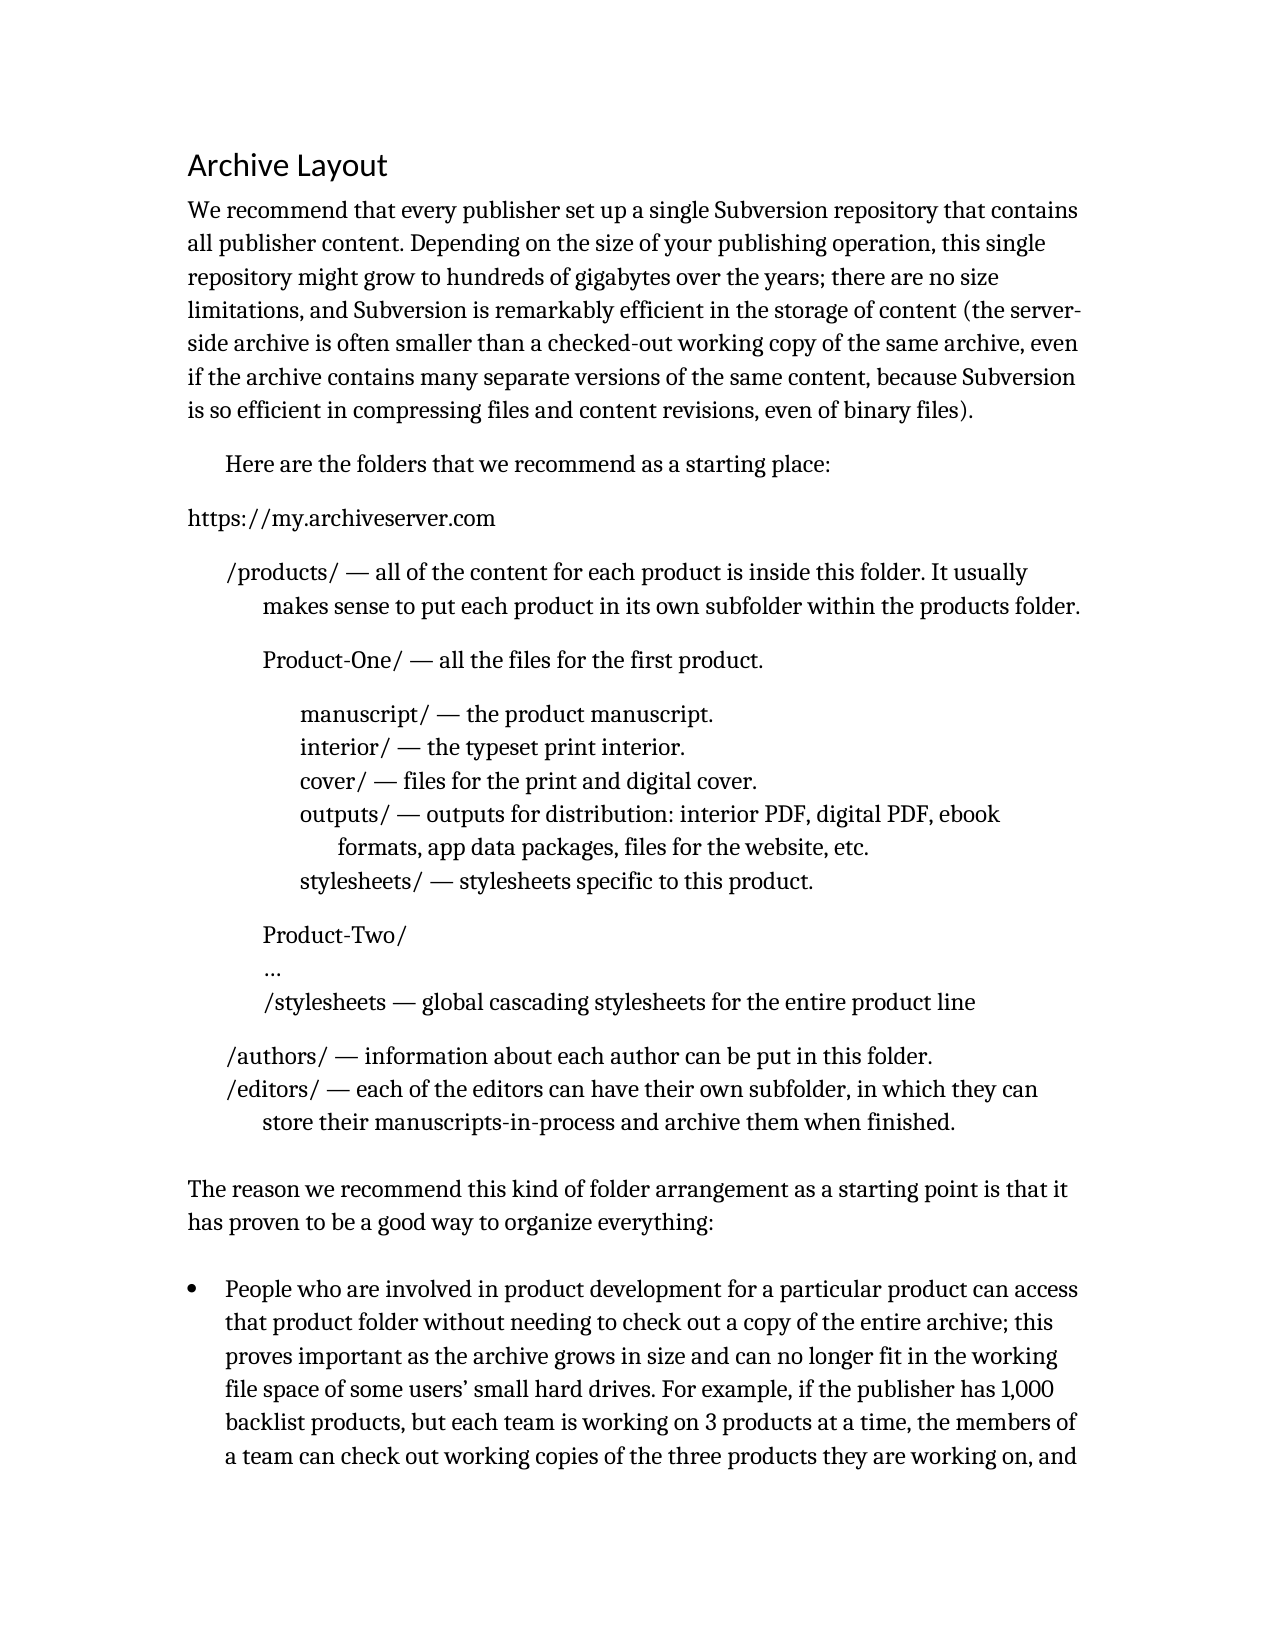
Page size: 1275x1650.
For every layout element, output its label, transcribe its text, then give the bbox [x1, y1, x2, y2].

list manuscript/ — the product manuscript. [300, 696, 1087, 729]
list Product-One/ — all the files for the first product. [262, 642, 1087, 675]
text Here are the folders that we recommend as a starting place: [187, 446, 1087, 479]
list Product-Two/ [262, 917, 1087, 950]
list interior/ — the typeset print interior. [300, 729, 1087, 762]
text The reason we recommend this kind of folder arrangement as a starting point is that it has proven to be a good way to organize everything: [187, 1171, 1087, 1237]
list /authors/ — information about each author can be put in this folder. [225, 1037, 1087, 1071]
list outputs/ — outputs for distribution: interior PDF, digital PDF, ebook formats, app data packages, files for the website, etc. [300, 796, 1087, 862]
list /editors/ — each of the editors can have their own subfolder, in which they can store their manuscripts-in-process and archive them when finished. [225, 1071, 1087, 1137]
list stylesheets/ — stylesheets specific to this product. [300, 862, 1087, 896]
list cover/ — files for the print and digital cover. [300, 762, 1087, 796]
list /stylesheets — global cascading stylesheets for the entire product line [262, 983, 1087, 1017]
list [187, 1271, 1087, 1471]
list … [262, 950, 1087, 983]
list https://my.archiveserver.com [187, 500, 1087, 533]
list /products/ — all of the content for each product is inside this folder. It usually makes sense to put each product in its own subfolder within the products folder. [225, 554, 1087, 621]
text We recommend that every publisher set up a single Subversion repository that contains all publisher content. Depending on the size of your publishing operation, this single repository might grow to hundreds of gigabytes over the years; there are no size limitations, and Subversion is remarkably efficient in the storage of content (the server-side archive is often smaller than a checked-out working copy of the same archive, even if the archive contains many separate versions of the same content, because Subversion is so efficient in compressing files and content revisions, even of binary files). [187, 192, 1087, 425]
subtitle Archive Layout [187, 150, 1087, 183]
